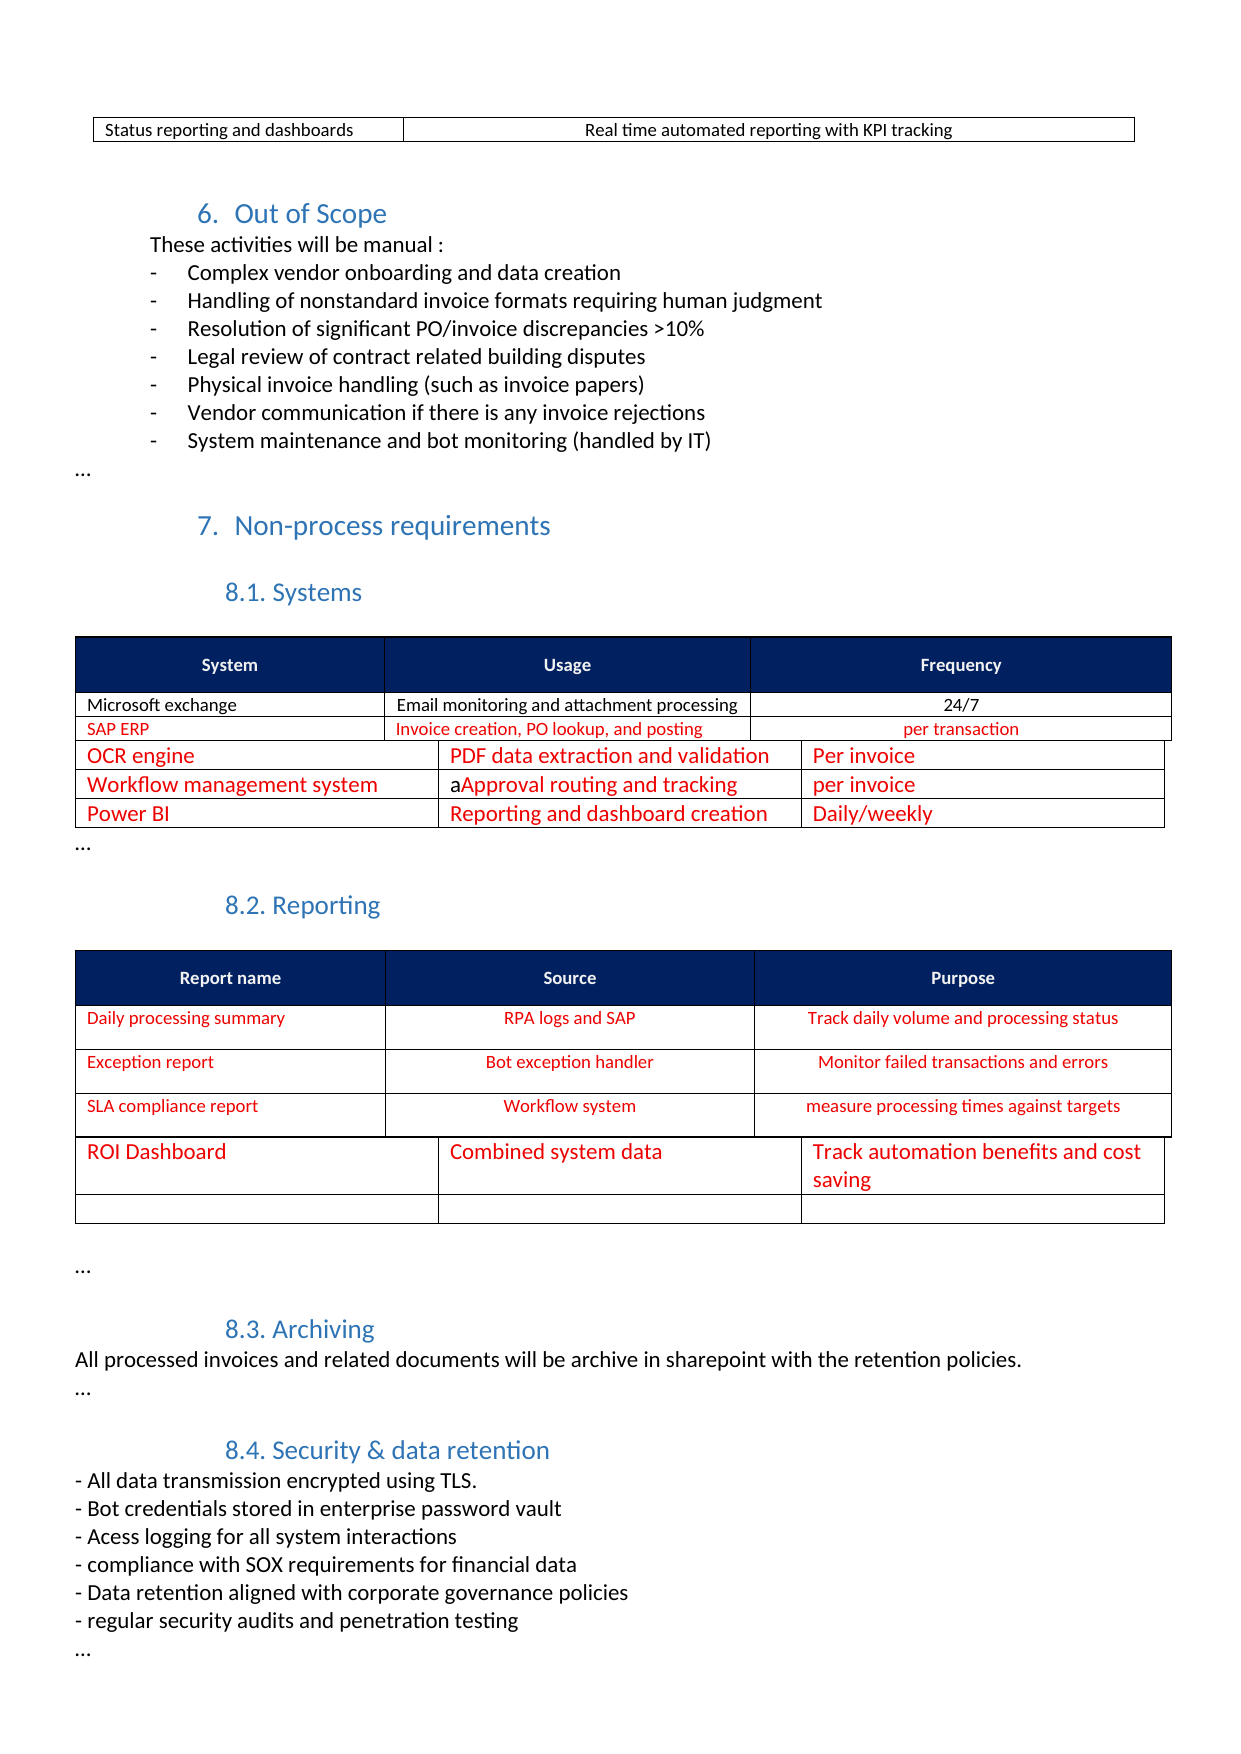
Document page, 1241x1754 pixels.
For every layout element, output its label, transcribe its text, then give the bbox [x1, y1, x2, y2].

text - Data retention aligned with corporate governance policies [75, 1578, 1165, 1606]
text … [75, 1634, 1165, 1662]
text - compliance with SOX requirements for financial data [75, 1550, 1165, 1578]
text … [75, 1373, 1165, 1401]
text - regular security audits and penetration testing [75, 1606, 1165, 1634]
table_cell OCR engine [76, 741, 438, 769]
picture [0, 697, 1237, 1082]
table_header Purpose [755, 951, 1171, 1005]
table_cell Invoice creation, PO lookup, and posting [385, 717, 750, 740]
table_cell Track automation benefits and cost saving [802, 1138, 1164, 1193]
table_cell aApproval routing and tracking [439, 770, 801, 798]
table_cell per invoice [802, 770, 1164, 798]
list Resolution of significant PO/invoice discrepancies >10% [150, 314, 1165, 342]
table_cell SAP ERP [76, 717, 384, 740]
text All processed invoices and related documents will be archive in sharepoint with the retention policies. [75, 1345, 1165, 1373]
table_cell Reporting and dashboard creation [439, 799, 801, 827]
table_cell Combined system data [439, 1138, 801, 1193]
table_cell Workflow management system [76, 770, 438, 798]
subtitle 8.1. Systems [206, 575, 1165, 608]
table_cell per transaction [751, 717, 1171, 740]
list System maintenance and bot monitoring (handled by IT) [150, 426, 1165, 454]
table_cell RPA logs and SAP [386, 1006, 754, 1049]
subtitle 8.2. Reporting [206, 888, 1165, 922]
text These activities will be manual : [150, 230, 1165, 258]
table_header Usage [385, 638, 750, 692]
table_cell Microsoft exchange [76, 693, 384, 716]
table_cell [802, 1195, 1164, 1222]
table_cell Daily/weekly [802, 799, 1164, 827]
table_header Report name [76, 951, 385, 1005]
table_cell Power BI [76, 799, 438, 827]
table_cell Email monitoring and attachment processing [385, 693, 750, 716]
table_cell Bot exception handler [386, 1050, 754, 1093]
table_cell measure processing times against targets [755, 1094, 1171, 1136]
table_cell [76, 1195, 438, 1222]
table_cell Workflow system [386, 1094, 754, 1136]
table_header Frequency [751, 638, 1171, 692]
table_cell Status reporting and dashboards [94, 118, 403, 141]
subtitle 8.3. Archiving [206, 1312, 1165, 1345]
table_cell SLA compliance report [76, 1094, 385, 1136]
list Handling of nonstandard invoice formats requiring human judgment [150, 286, 1165, 314]
text - All data transmission encrypted using TLS. [75, 1466, 1165, 1494]
text … [75, 828, 1165, 856]
table_cell Real time automated reporting with KPI tracking [404, 118, 1134, 141]
table_cell PDF data extraction and validation [439, 741, 801, 769]
table_cell ROI Dashboard [76, 1138, 438, 1193]
table_cell Daily processing summary [76, 1006, 385, 1049]
table_cell [439, 1195, 801, 1222]
list Physical invoice handling (such as invoice papers) [150, 370, 1165, 398]
text - Bot credentials stored in enterprise password vault [75, 1494, 1165, 1522]
table_cell Per invoice [802, 741, 1164, 769]
subtitle 8.4. Security & data retention [206, 1433, 1165, 1466]
table_cell 24/7 [751, 693, 1171, 716]
table_header Source [386, 951, 754, 1005]
subtitle Non-process requirements [197, 507, 1165, 543]
text - Acess logging for all system interactions [75, 1522, 1165, 1550]
text … [75, 1252, 1165, 1279]
text … [75, 454, 1165, 482]
list Complex vendor onboarding and data creation [150, 258, 1165, 286]
table_header System [76, 638, 384, 692]
list Legal review of contract related building disputes [150, 342, 1165, 370]
table_cell Track daily volume and processing status [755, 1006, 1171, 1049]
table_cell Monitor failed transactions and errors [755, 1050, 1171, 1093]
table_cell Exception report [76, 1050, 385, 1093]
list Vendor communication if there is any invoice rejections [150, 398, 1165, 426]
subtitle Out of Scope [197, 195, 1165, 230]
